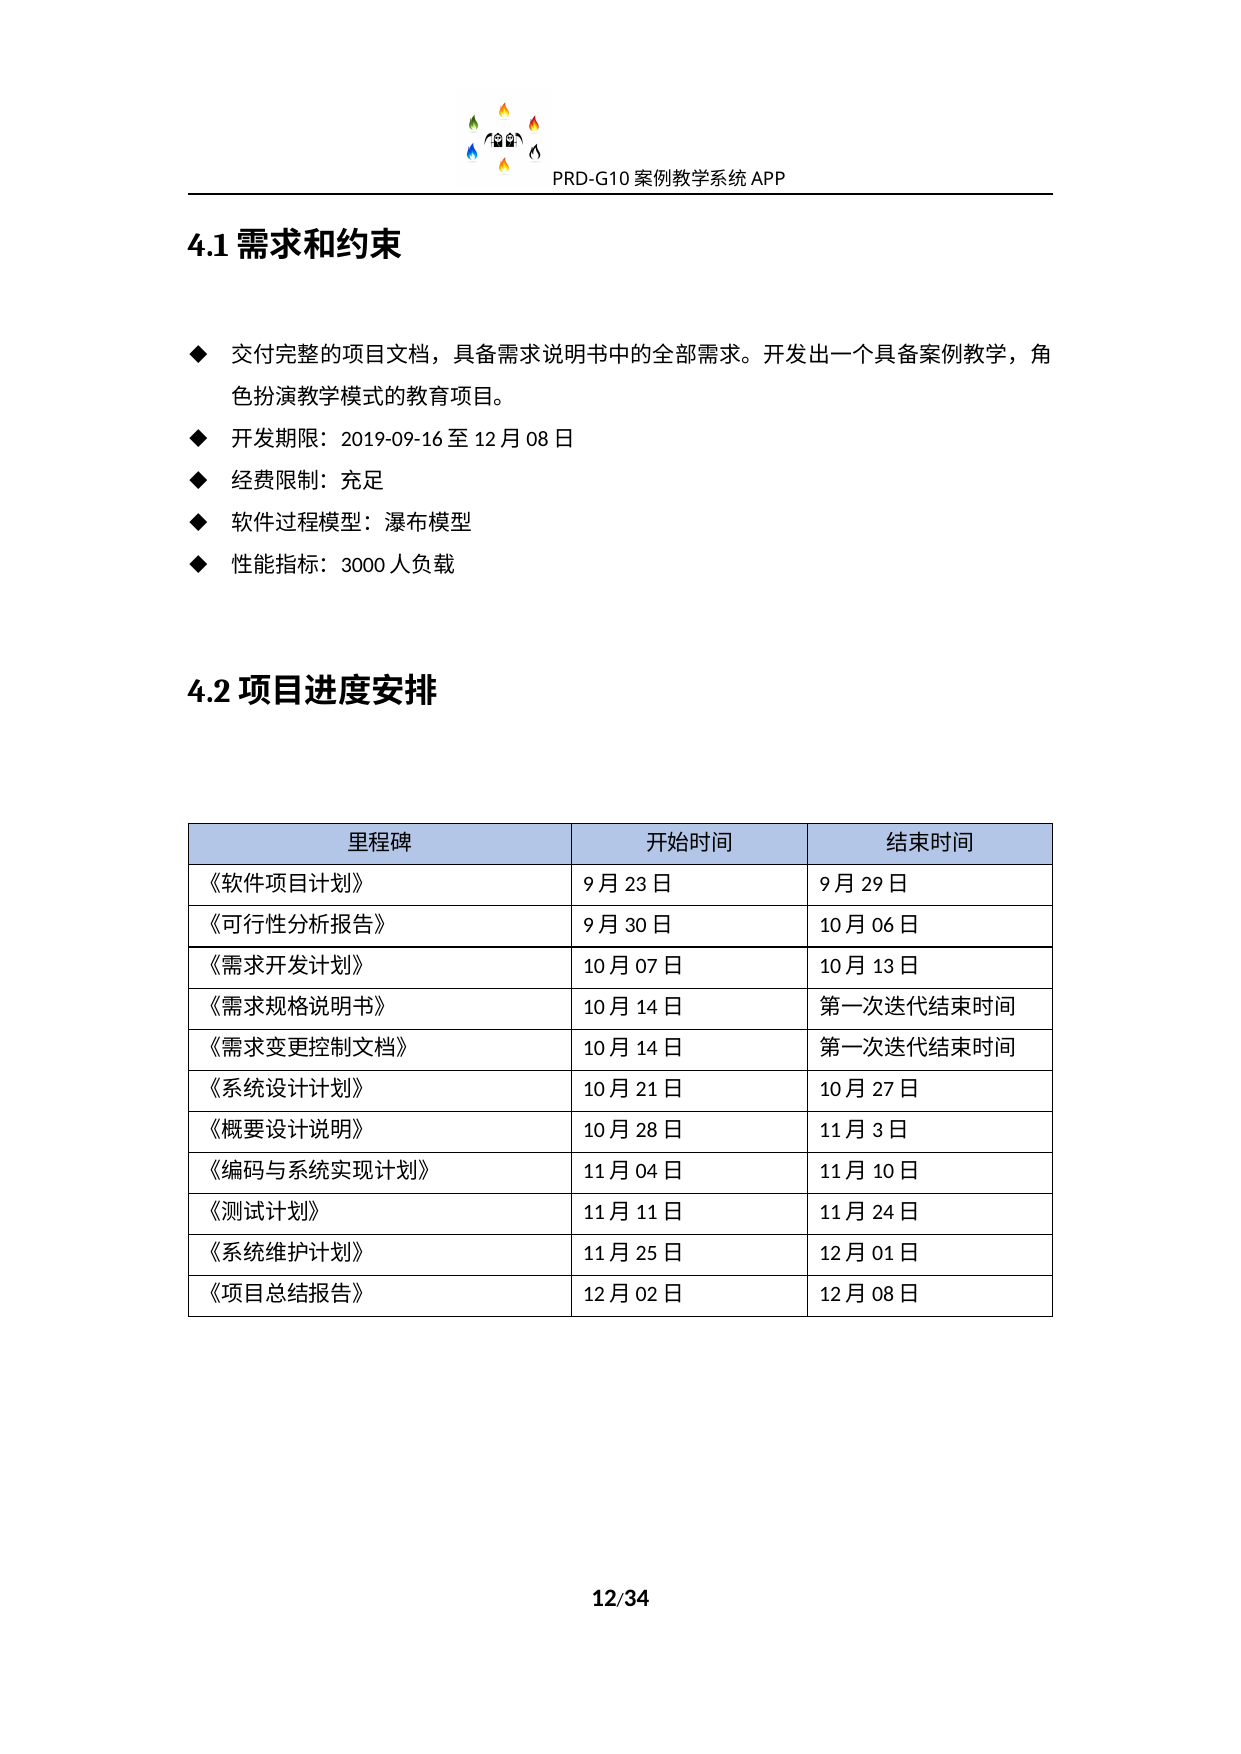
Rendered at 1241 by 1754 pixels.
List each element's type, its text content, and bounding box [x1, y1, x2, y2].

table_cell 《系统维护计划》 [189, 1235, 571, 1275]
table_cell 10月07日 [572, 948, 807, 987]
table_header 结束时间 [808, 824, 1052, 864]
table_cell 《需求规格说明书》 [189, 989, 571, 1028]
list 软件过程模型：瀑布模型 [187, 504, 1053, 537]
table_header 开始时间 [572, 824, 807, 864]
table_cell 12月02日 [572, 1276, 807, 1316]
table_cell 《可行性分析报告》 [189, 906, 571, 946]
table_cell 10月27日 [808, 1071, 1052, 1111]
table_cell 《系统设计计划》 [189, 1071, 571, 1111]
table_cell 11月3日 [808, 1112, 1052, 1152]
table_cell 10月14日 [572, 989, 807, 1028]
table_cell 12月08日 [808, 1276, 1052, 1316]
subtitle 4.1 需求和约束 [187, 209, 1053, 274]
table_cell 《项目总结报告》 [189, 1276, 571, 1316]
table_cell 11月10日 [808, 1153, 1052, 1193]
table_cell 10月13日 [808, 948, 1052, 987]
table_cell 11月25日 [572, 1235, 807, 1275]
table_header 里程碑 [189, 824, 571, 864]
table_cell 11月24日 [808, 1194, 1052, 1234]
table_cell 9月29日 [808, 865, 1052, 905]
list 经费限制：充足 [187, 462, 1053, 495]
table_cell 第一次迭代结束时间 [808, 1030, 1052, 1069]
table_cell 9月30日 [572, 906, 807, 946]
table_cell 第一次迭代结束时间 [808, 989, 1052, 1028]
table_cell 10月06日 [808, 906, 1052, 946]
table_cell 《概要设计说明》 [189, 1112, 571, 1152]
table_cell 《编码与系统实现计划》 [189, 1153, 571, 1193]
picture [454, 88, 552, 186]
list 交付完整的项目文档，具备需求说明书中的全部需求。开发出一个具备案例教学，角色扮演教学模式的教育项目。 [187, 336, 1053, 411]
table_cell 10月21日 [572, 1071, 807, 1111]
table_cell 《软件项目计划》 [189, 865, 571, 905]
table_cell 12月01日 [808, 1235, 1052, 1275]
table_cell 《测试计划》 [189, 1194, 571, 1234]
list 性能指标：3000人负载 [187, 546, 1053, 579]
table_cell 9月23日 [572, 865, 807, 905]
table_cell 10月14日 [572, 1030, 807, 1069]
table_cell 《需求开发计划》 [189, 948, 571, 987]
table_cell 《需求变更控制文档》 [189, 1030, 571, 1069]
list 开发期限：2019-09-16至12月08日 [187, 420, 1053, 453]
table_cell 11月11日 [572, 1194, 807, 1234]
table_cell 11月04日 [572, 1153, 807, 1193]
subtitle 4.2 项目进度安排 [187, 656, 1053, 721]
table_cell 10月28日 [572, 1112, 807, 1152]
